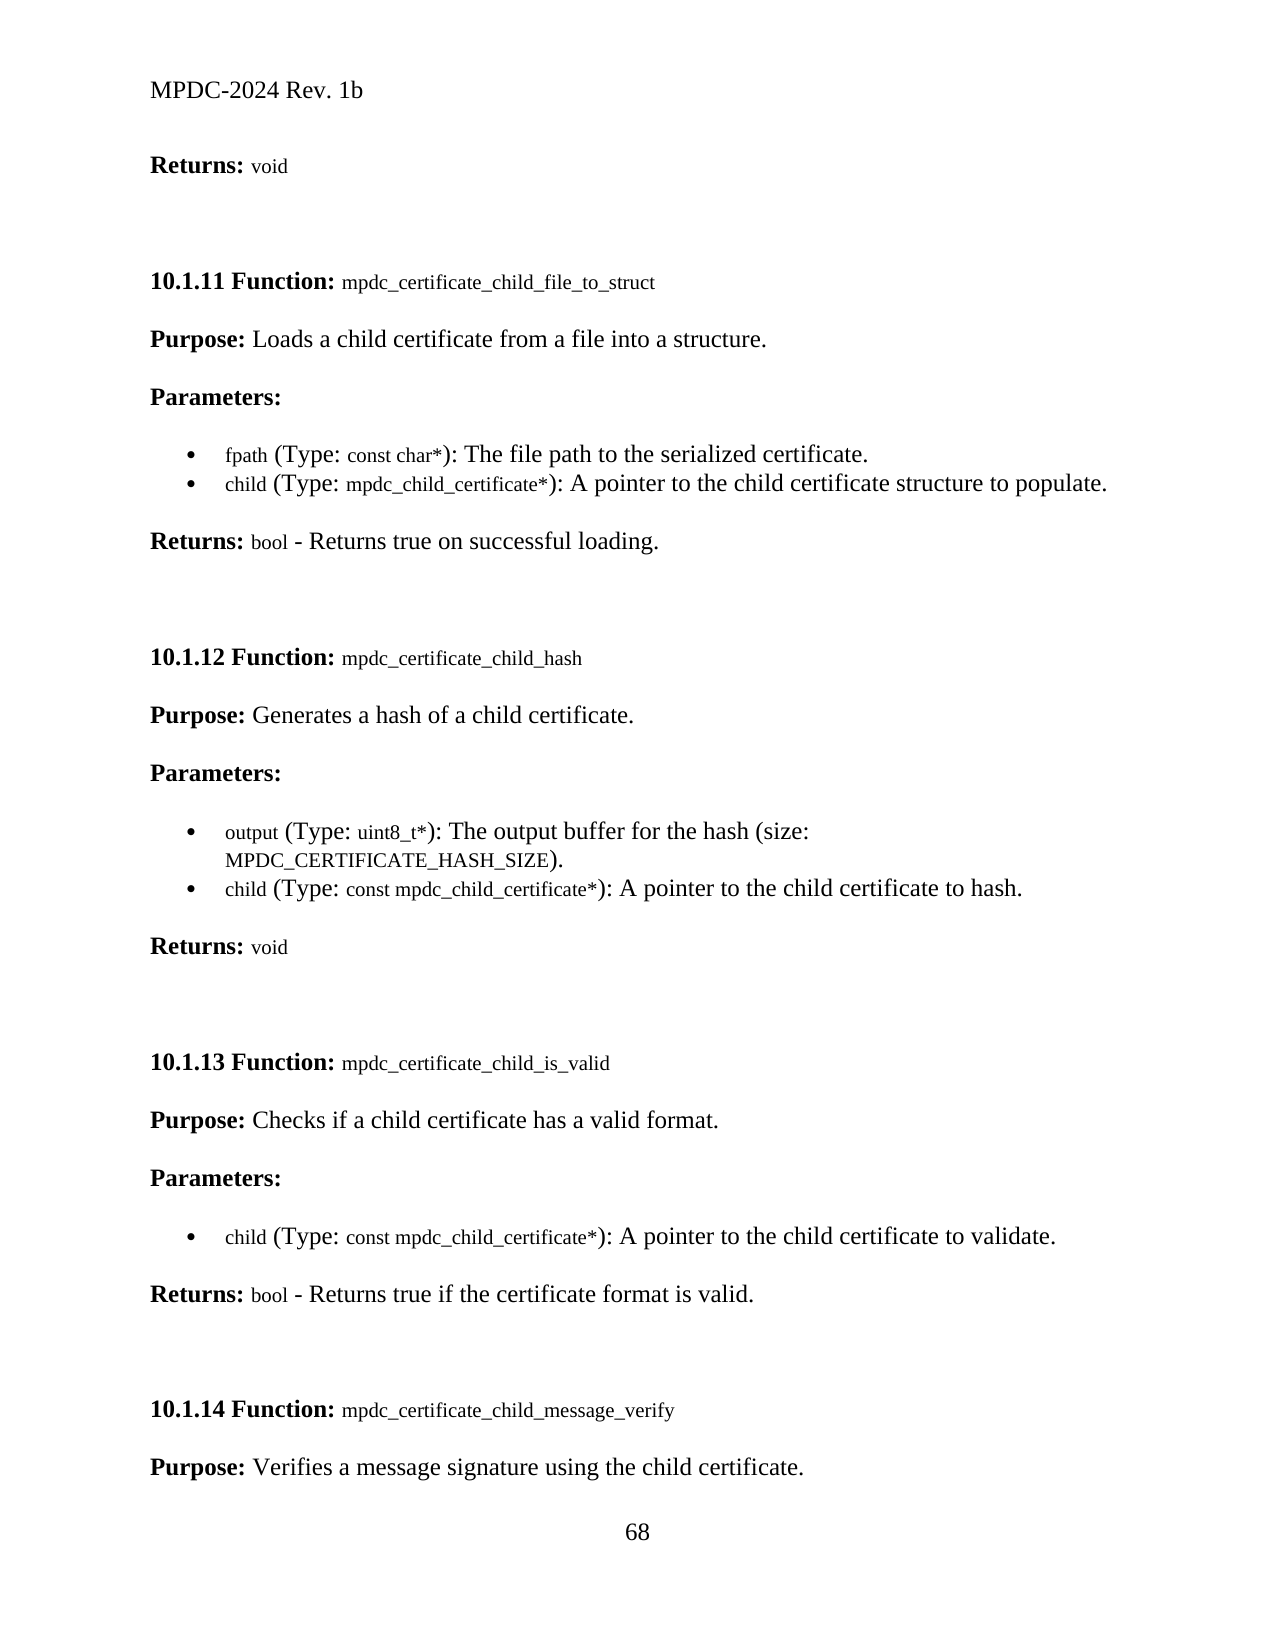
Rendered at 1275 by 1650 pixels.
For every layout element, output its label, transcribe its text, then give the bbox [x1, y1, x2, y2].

text 10.1.14 Function: mpdc_certificate_child_message_verify [150, 1394, 1125, 1423]
text 10.1.12 Function: mpdc_certificate_child_hash [150, 642, 1125, 671]
text 10.1.11 Function: mpdc_certificate_child_file_to_struct [150, 266, 1125, 294]
text Returns: void [150, 150, 1125, 179]
list child (Type: mpdc_child_certificate*): A pointer to the child certificate structure to populate. [187, 468, 1125, 497]
text 10.1.13 Function: mpdc_certificate_child_is_valid [150, 1047, 1125, 1076]
list fpath (Type: const char*): The file path to the serialized certificate. [187, 439, 1125, 468]
text Parameters: [150, 758, 1125, 787]
text Returns: void [150, 931, 1125, 960]
text Purpose: Loads a child certificate from a file into a structure. [150, 324, 1125, 352]
text Purpose: Verifies a message signature using the child certificate. [150, 1452, 1125, 1481]
text Returns: bool - Returns true if the certificate format is valid. [150, 1279, 1125, 1307]
list child (Type: const mpdc_child_certificate*): A pointer to the child certificate to hash. [187, 873, 1125, 902]
text Parameters: [150, 382, 1125, 410]
list child (Type: const mpdc_child_certificate*): A pointer to the child certificate to validate. [187, 1221, 1125, 1249]
list output (Type: uint8_t*): The output buffer for the hash (size: MPDC_CERTIFICATE_HASH_SIZE). [187, 816, 1125, 873]
text Parameters: [150, 1163, 1125, 1192]
text Purpose: Checks if a child certificate has a valid format. [150, 1105, 1125, 1134]
text Purpose: Generates a hash of a child certificate. [150, 700, 1125, 729]
text Returns: bool - Returns true on successful loading. [150, 526, 1125, 555]
